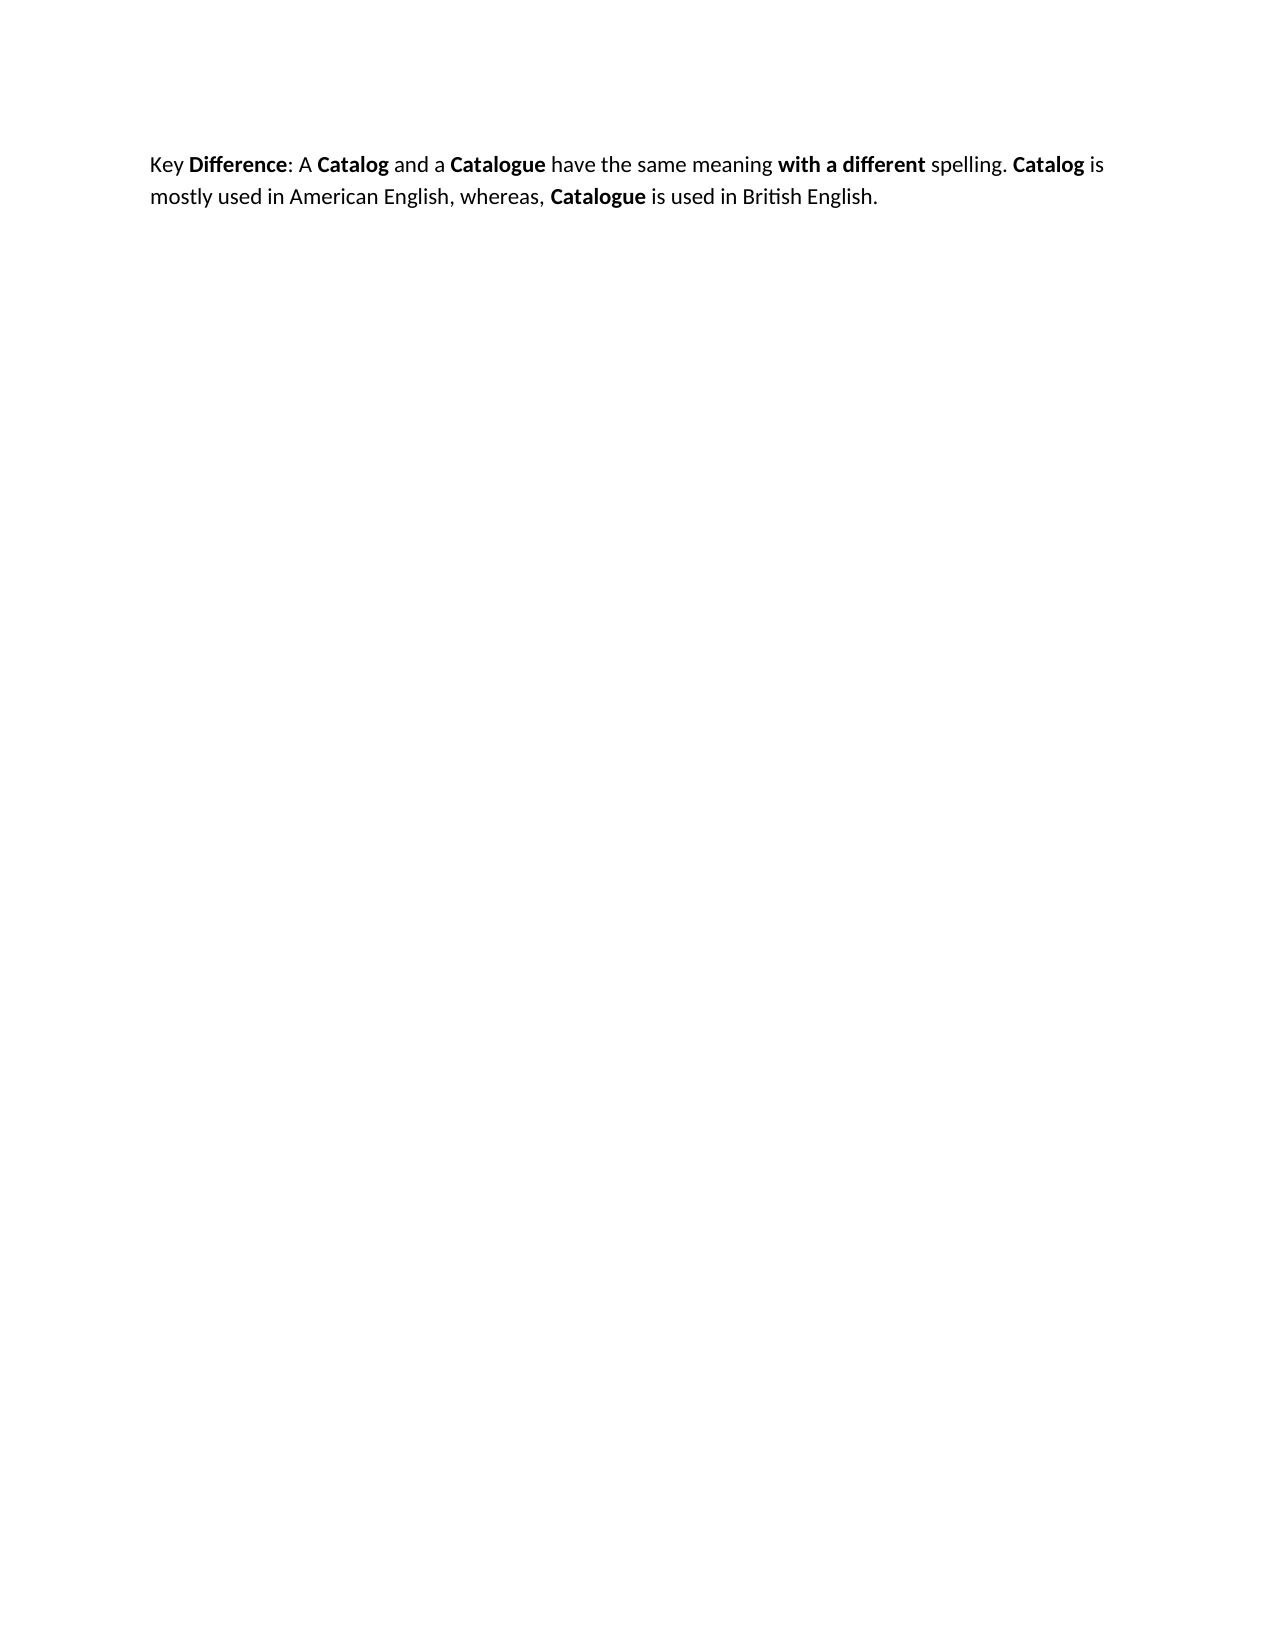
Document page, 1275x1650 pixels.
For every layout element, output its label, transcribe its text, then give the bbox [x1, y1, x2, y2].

text Key Difference: A Catalog and a Catalogue have the same meaning with a different spelling. Catalog is mostly used in American English, whereas, Catalogue is used in British English. [150, 150, 1125, 210]
